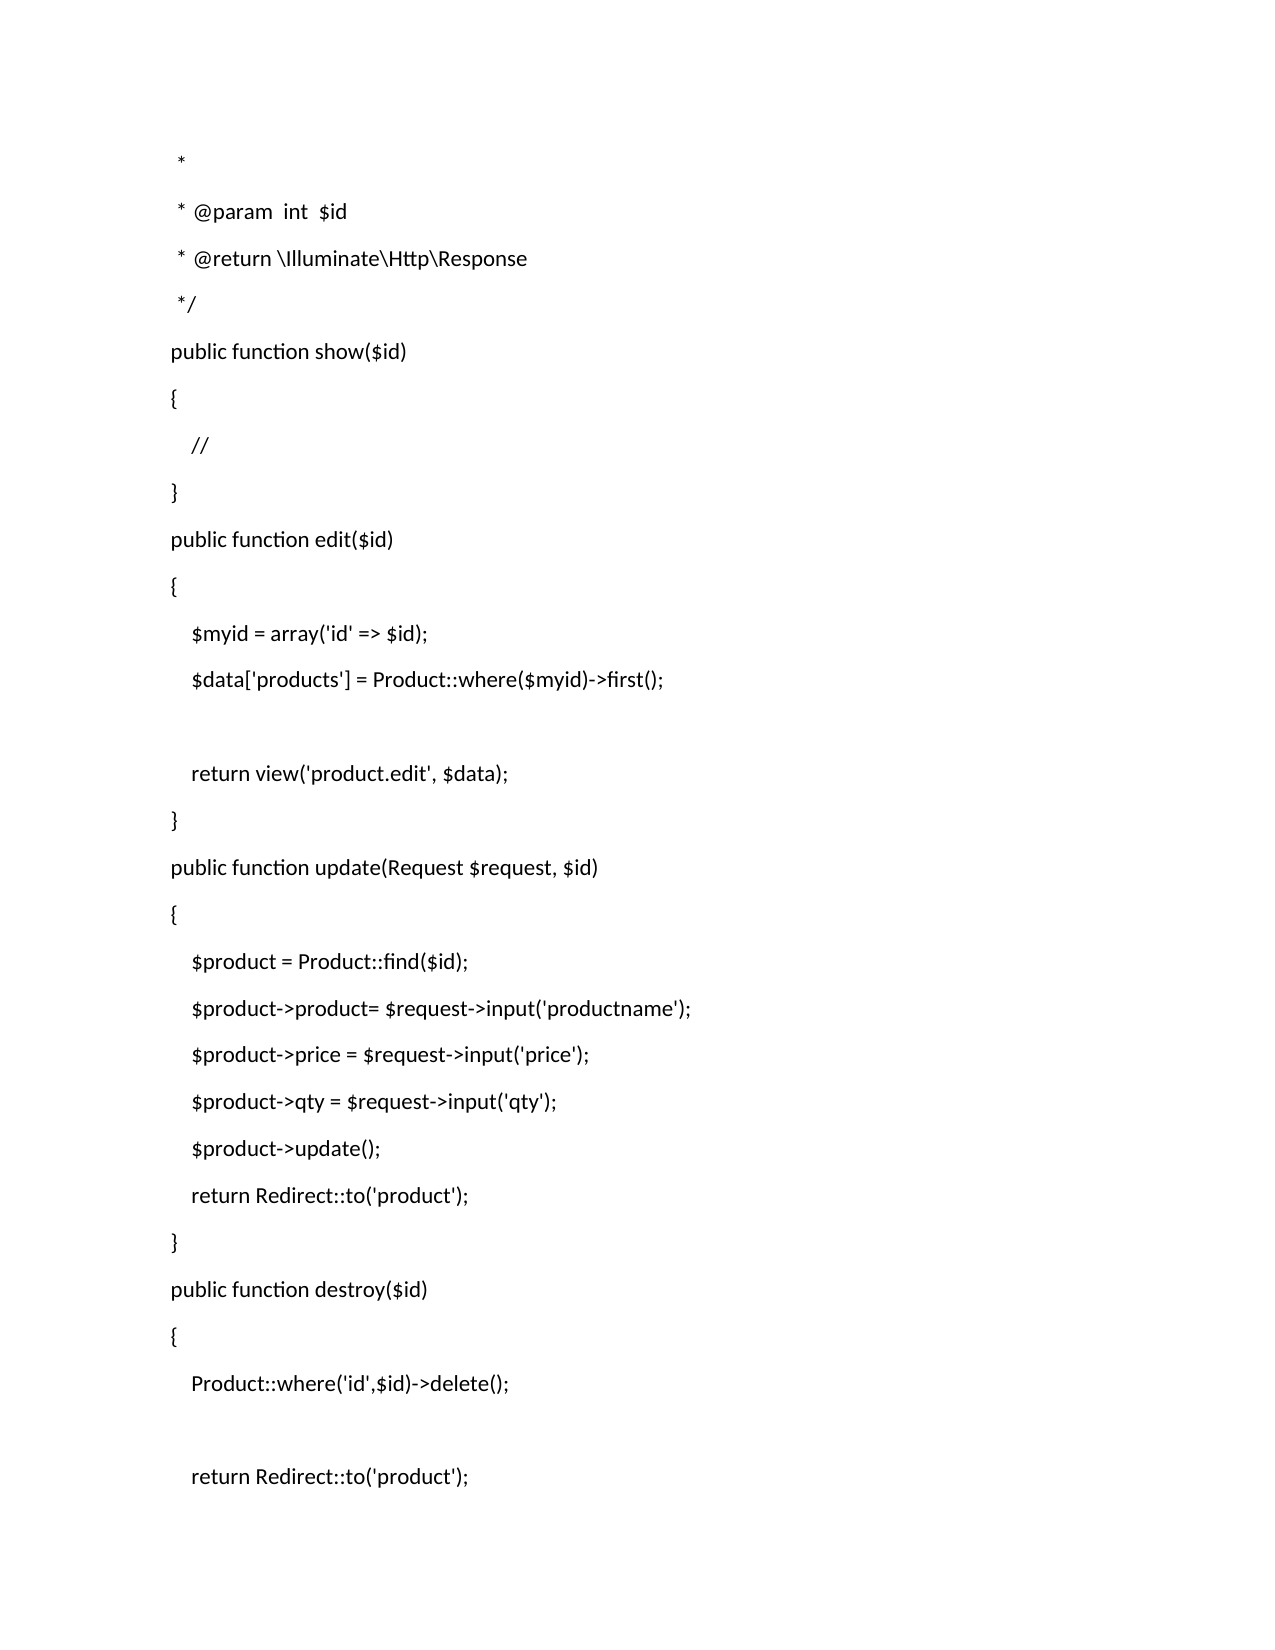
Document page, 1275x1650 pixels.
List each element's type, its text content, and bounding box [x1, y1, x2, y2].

text $data['products'] = Product::where($myid)->first(); [150, 666, 1125, 694]
text $product = Product::find($id); [150, 947, 1125, 975]
text // [150, 431, 1125, 459]
text } [150, 1228, 1125, 1256]
text $product->qty = $request->input('qty'); [150, 1087, 1125, 1116]
text $myid = array('id' => $id); [150, 619, 1125, 647]
text { [150, 384, 1125, 412]
text { [150, 572, 1125, 600]
text */ [150, 291, 1125, 319]
text public function show($id) [150, 337, 1125, 366]
text return Redirect::to('product'); [150, 1181, 1125, 1209]
text } [150, 478, 1125, 506]
text * @param int $id [150, 197, 1125, 225]
text public function destroy($id) [150, 1275, 1125, 1303]
text Product::where('id',$id)->delete(); [150, 1369, 1125, 1397]
text } [150, 806, 1125, 834]
text public function edit($id) [150, 525, 1125, 553]
text public function update(Request $request, $id) [150, 853, 1125, 881]
text return Redirect::to('product'); [150, 1462, 1125, 1491]
text * @return \Illuminate\Http\Response [150, 244, 1125, 272]
text return view('product.edit', $data); [150, 759, 1125, 787]
text $product->product= $request->input('productname'); [150, 994, 1125, 1022]
text $product->update(); [150, 1134, 1125, 1162]
text { [150, 900, 1125, 928]
text * [150, 150, 1125, 178]
text { [150, 1322, 1125, 1350]
text $product->price = $request->input('price'); [150, 1041, 1125, 1069]
